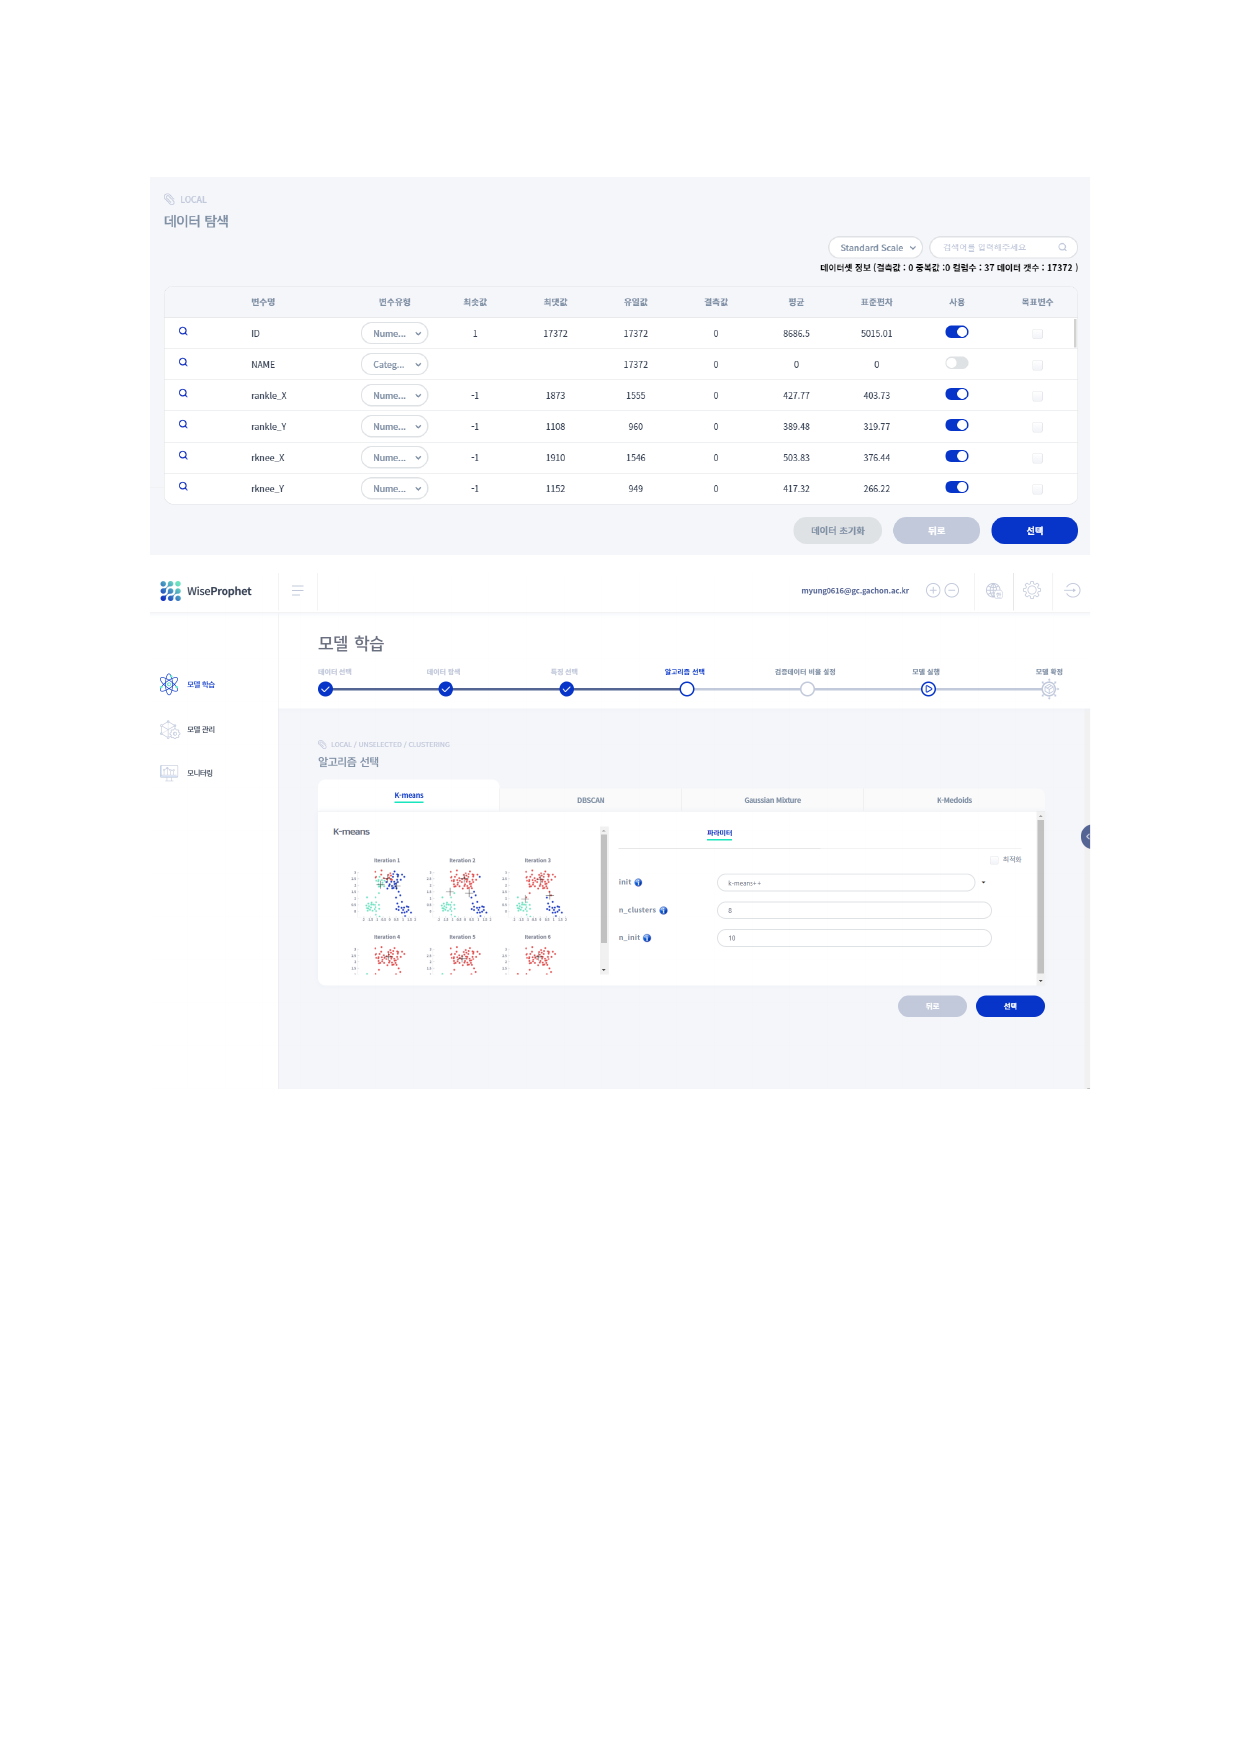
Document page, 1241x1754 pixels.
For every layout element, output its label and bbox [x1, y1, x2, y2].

picture [150, 573, 1091, 1089]
picture [150, 177, 1091, 555]
